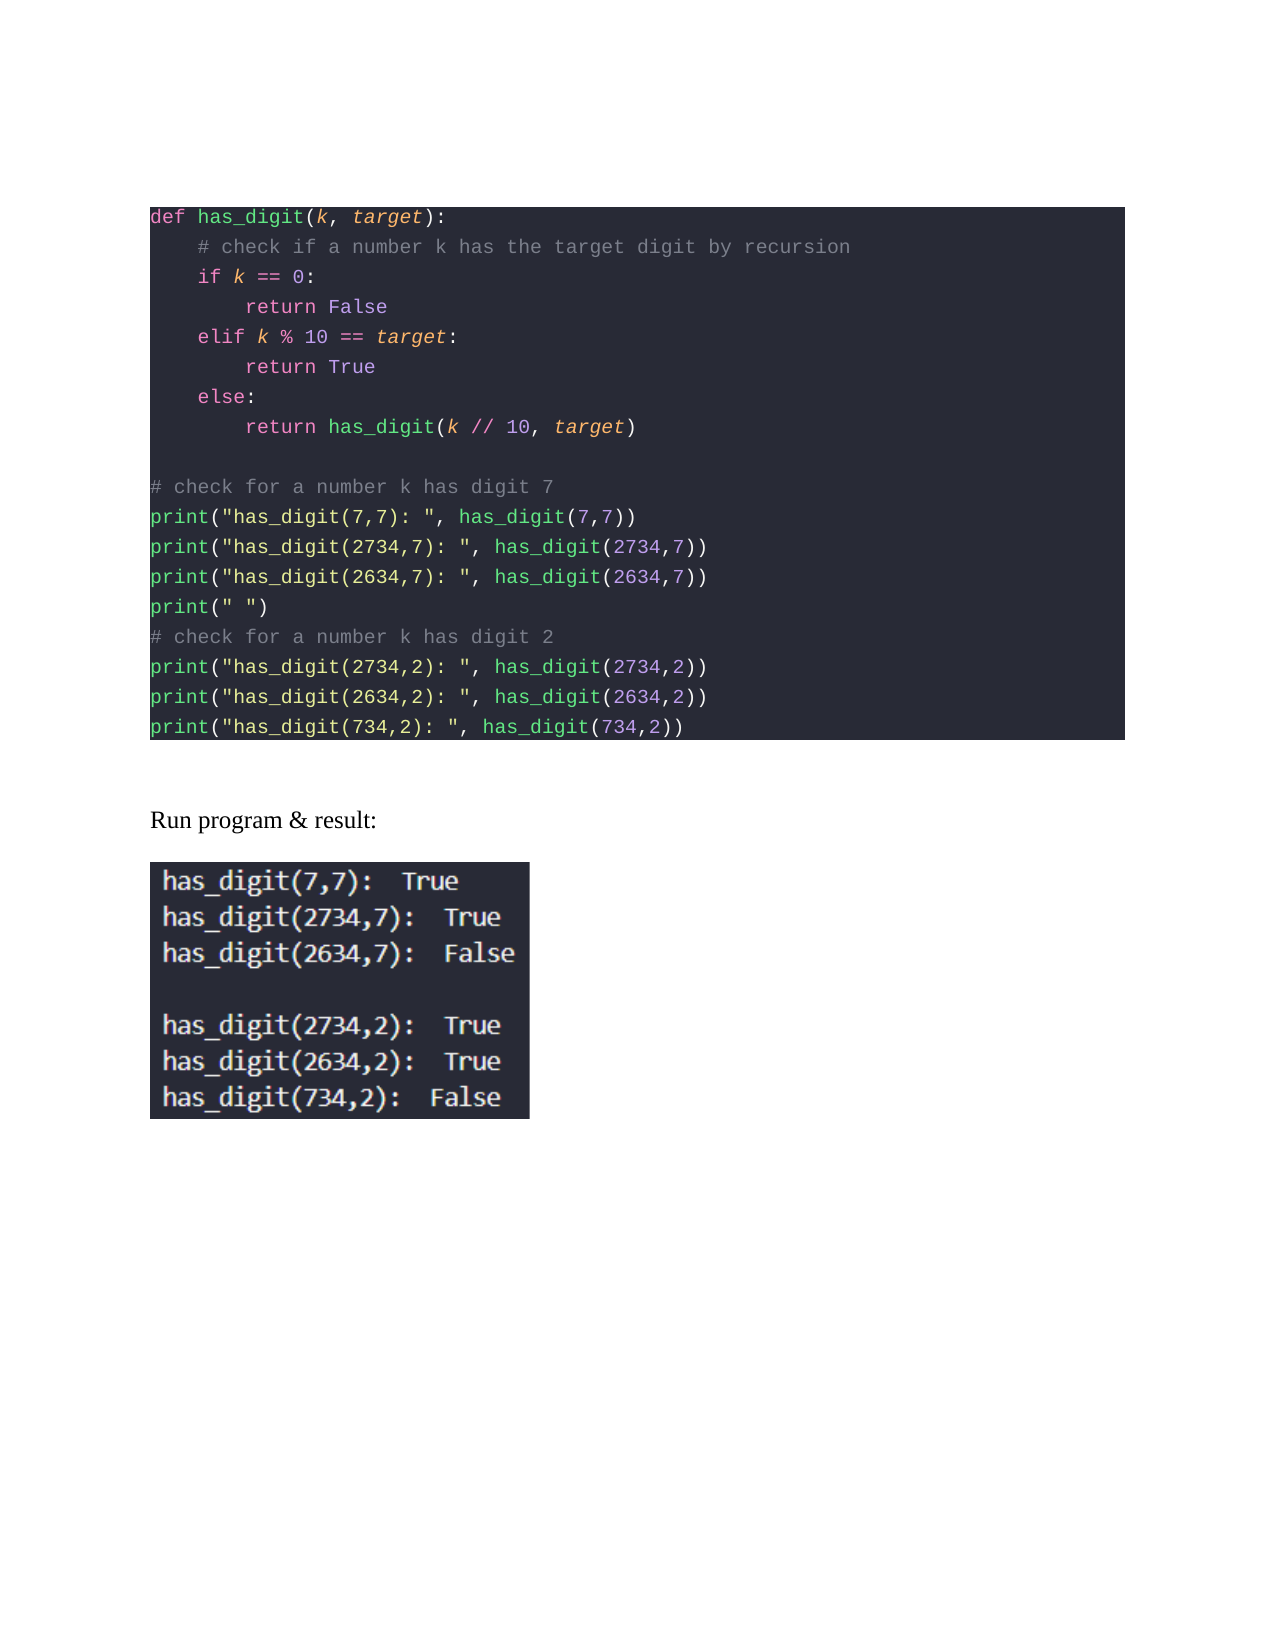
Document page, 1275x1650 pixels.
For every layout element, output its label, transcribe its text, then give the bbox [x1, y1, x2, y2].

text # check for a number k has digit 2 [150, 627, 1125, 650]
text print("has_digit(7,7): ", has_digit(7,7)) [150, 507, 1125, 530]
text else: [150, 387, 1125, 410]
text print(" ") [150, 597, 1125, 620]
text return False [150, 297, 1125, 320]
text Run program & result: [150, 805, 1125, 834]
text return has_digit(k // 10, target) [150, 417, 1125, 440]
text print("has_digit(2734,2): ", has_digit(2734,2)) [150, 657, 1125, 680]
text print("has_digit(2734,7): ", has_digit(2734,7)) [150, 537, 1125, 560]
text if k == 0: [150, 267, 1125, 290]
text print("has_digit(2634,7): ", has_digit(2634,7)) [150, 567, 1125, 590]
text print("has_digit(2634,2): ", has_digit(2634,2)) [150, 687, 1125, 710]
text def has_digit(k, target): [150, 207, 1125, 230]
text print("has_digit(734,2): ", has_digit(734,2)) [150, 717, 1125, 740]
text elif k % 10 == target: [150, 327, 1125, 350]
text # check for a number k has digit 7 [150, 477, 1125, 500]
picture [150, 862, 530, 1119]
text return True [150, 357, 1125, 380]
text # check if a number k has the target digit by recursion [150, 237, 1125, 260]
